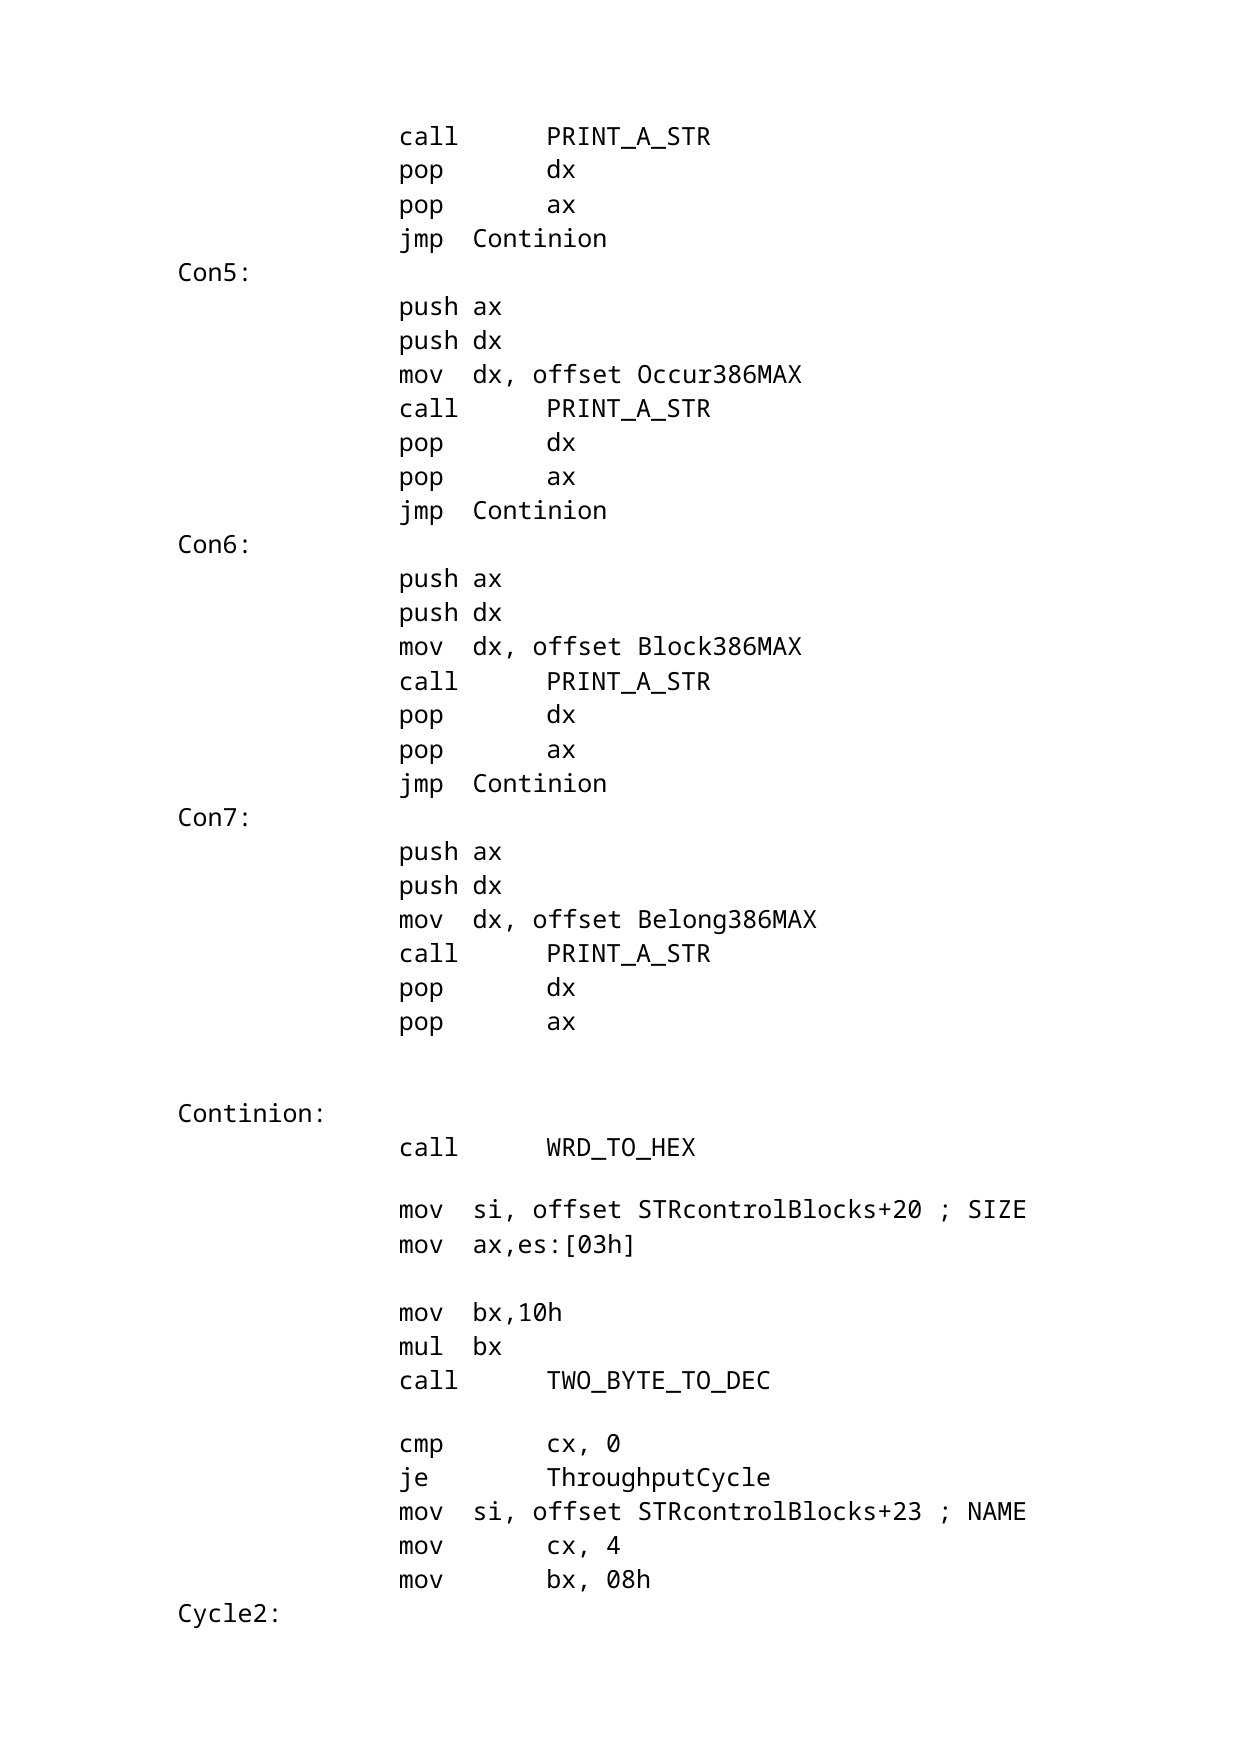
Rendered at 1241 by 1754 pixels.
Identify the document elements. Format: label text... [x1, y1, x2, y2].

text push dx [177, 322, 1152, 357]
text call PRINT_A_STR [177, 663, 1152, 697]
text call WRD_TO_HEX [177, 1129, 1152, 1163]
text pop dx [177, 152, 1152, 186]
text pop dx [177, 425, 1152, 459]
text mov si, offset STRcontrolBlocks+23 ; NAME [177, 1493, 1152, 1527]
text je ThroughputСycle [177, 1459, 1152, 1493]
text mov cx, 4 [177, 1527, 1152, 1562]
text call PRINT_A_STR [177, 391, 1152, 425]
text push dx [177, 595, 1152, 629]
text Con7: [177, 799, 1152, 833]
text mov dx, offset Block386MAX [177, 629, 1152, 663]
text push ax [177, 561, 1152, 595]
text pop ax [177, 731, 1152, 765]
text Con6: [177, 527, 1152, 561]
text mov bx, 08h [177, 1562, 1152, 1596]
text Continion: [177, 1095, 1152, 1129]
text Con5: [177, 254, 1152, 288]
text jmp Continion [177, 220, 1152, 254]
text mov ax,es:[03h] [177, 1226, 1152, 1260]
text mul bx [177, 1328, 1152, 1362]
text push dx [177, 867, 1152, 902]
text call PRINT_A_STR [177, 936, 1152, 970]
text pop ax [177, 186, 1152, 220]
text mov bx,10h [177, 1294, 1152, 1328]
text Cycle2: [177, 1596, 1152, 1630]
text call TWO_BYTE_TO_DEC [177, 1362, 1152, 1397]
text push ax [177, 833, 1152, 867]
text call PRINT_A_STR [177, 118, 1152, 152]
text push ax [177, 288, 1152, 322]
text pop dx [177, 697, 1152, 731]
text jmp Continion [177, 765, 1152, 799]
text mov si, offset STRcontrolBlocks+20 ; SIZE [177, 1192, 1152, 1226]
text pop ax [177, 1004, 1152, 1038]
text cmp cx, 0 [177, 1425, 1152, 1459]
text pop ax [177, 459, 1152, 493]
text mov dx, offset Occur386MAX [177, 357, 1152, 391]
text mov dx, offset Belong386MAX [177, 902, 1152, 936]
text jmp Continion [177, 493, 1152, 527]
text pop dx [177, 970, 1152, 1004]
